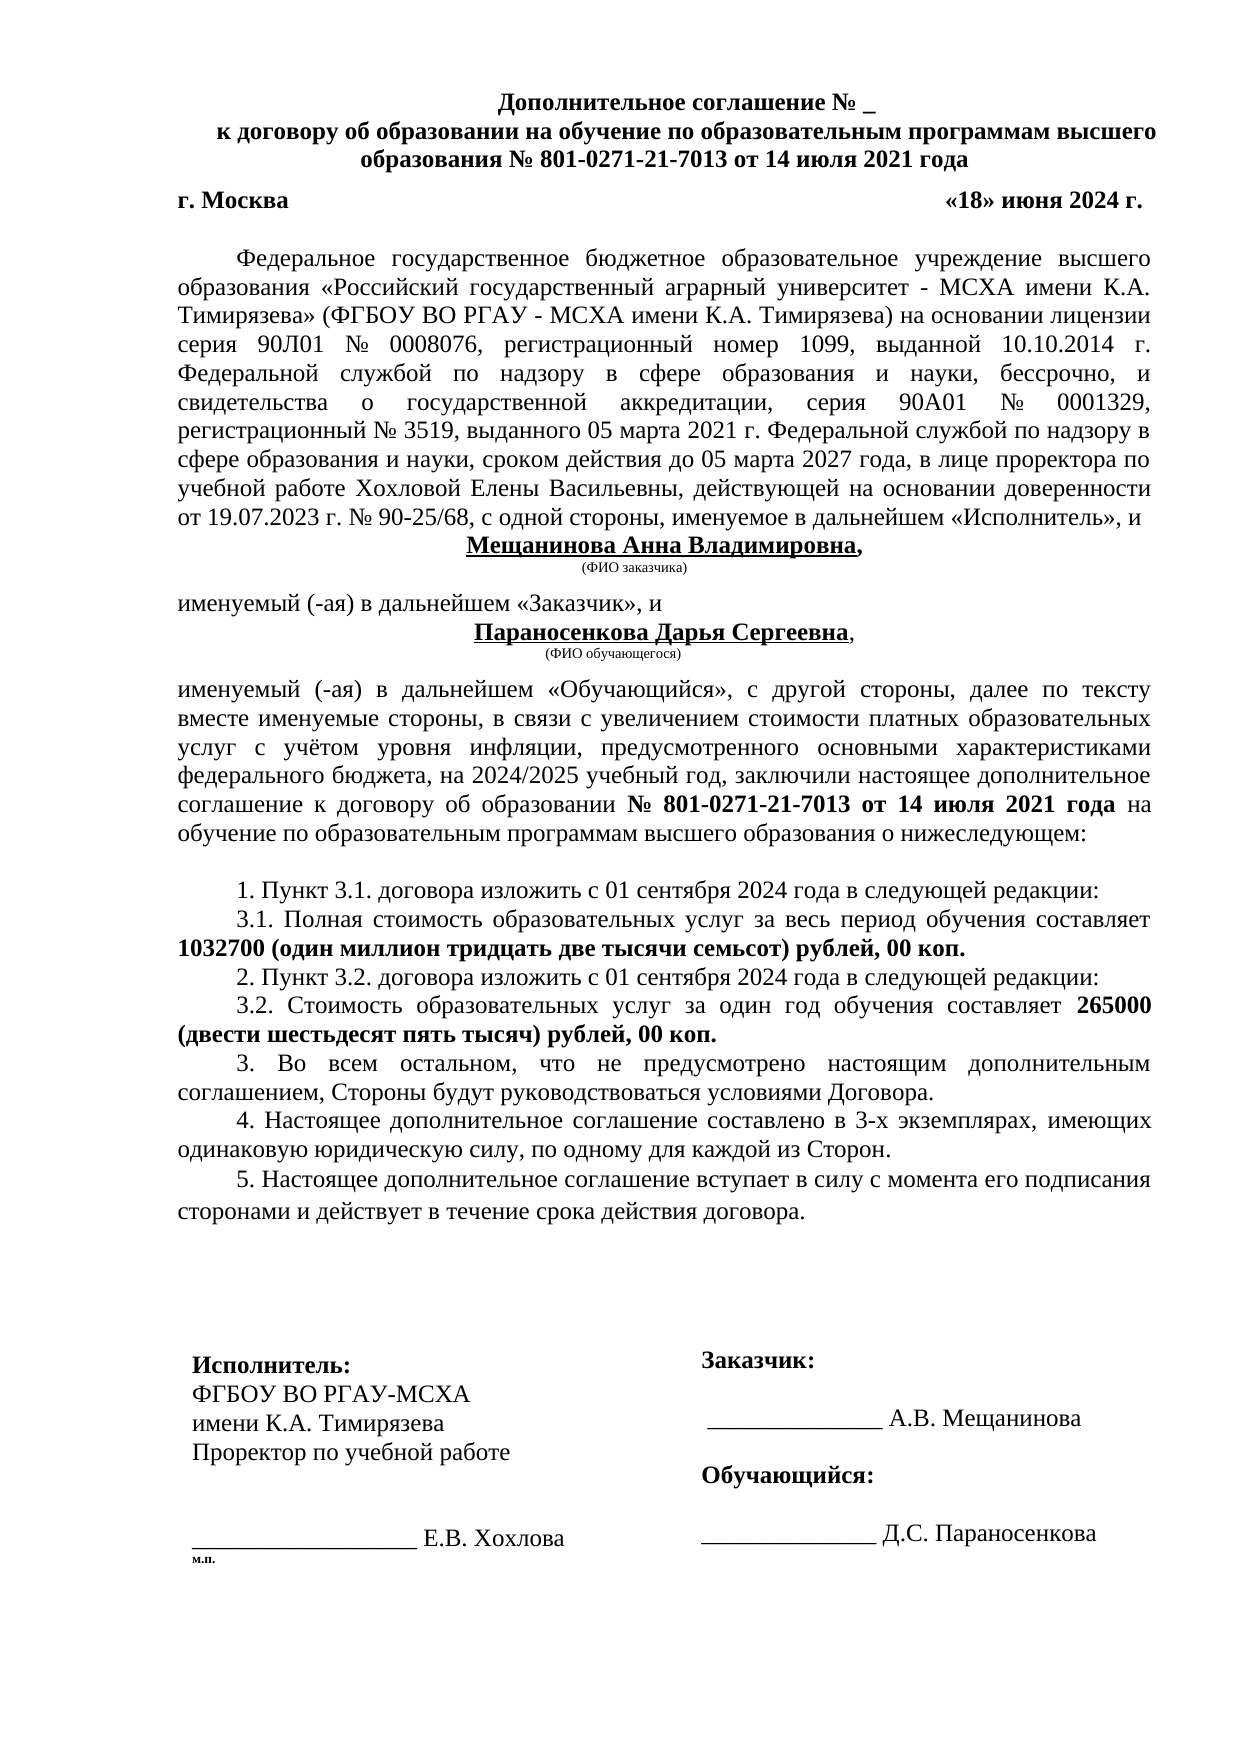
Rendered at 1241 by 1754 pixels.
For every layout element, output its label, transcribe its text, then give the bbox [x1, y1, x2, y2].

text Заказчик: [701, 1345, 1152, 1374]
text 5. Настоящее дополнительное соглашение вступает в силу с момента его подписания сторонами и действует в течение срока действия договора. [177, 1163, 1152, 1225]
text 3.1. Полная стоимость образовательных услуг за весь период обучения составляет 1032700 (один миллион тридцать две тысячи семьсот) рублей, 00 коп. [177, 904, 1152, 962]
text Мещанинова Анна Владимировна, [177, 530, 1152, 559]
text к договору об образовании на обучение по образовательным программам высшего образования № 801-0271-21-7013 от 14 июля 2021 года [133, 116, 1196, 173]
text (ФИО заказчика) [177, 559, 1152, 588]
text ______________ А.В. Мещанинова [701, 1403, 1152, 1432]
text именуемый (-ая) в дальнейшем «Заказчик», и [177, 588, 1152, 617]
text Федеральное государственное бюджетное образовательное учреждение высшего образования «Российский государственный аграрный университет - МСХА имени К.А. Тимирязева» (ФГБОУ ВО РГАУ - МСХА имени К.А. Тимирязева) на основании лицензии серия 90Л01 № 0008076, регистрационный номер 1099, выданной 10.10.2014 г. Федеральной службой по надзору в сфере образования и науки, бессрочно, и свидетельства о государственной аккредитации, серия 90А01 № 0001329, регистрационный № 3519, выданного 05 марта 2021 г. Федеральной службой по надзору в сфере образования и науки, сроком действия до 05 марта 2027 года, в лице проректора по учебной работе Хохловой Елены Васильевны, действующей на основании доверенности от 19.07.2023 г. № 90-25/68, с одной стороны, именуемое в дальнейшем «Исполнитель», и [177, 243, 1152, 530]
text именуемый (-ая) в дальнейшем «Обучающийся», с другой стороны, далее по тексту вместе именуемые стороны, в связи с увеличением стоимости платных образовательных услуг с учётом уровня инфляции, предусмотренного основными характеристиками федерального бюджета, на 2024/2025 учебный год, заключили настоящее дополнительное соглашение к договору об образовании № 801-0271-21-7013 от 14 июля 2021 года на обучение по образовательным программам высшего образования о нижеследующем: [177, 674, 1152, 847]
text ______________ Д.С. Параносенкова [701, 1518, 1152, 1547]
text (ФИО обучающегося) [177, 645, 1152, 674]
text 4. Настоящее дополнительное соглашение составлено в 3-х экземплярах, имеющих одинаковую юридическую силу, по одному для каждой из Сторон. [177, 1105, 1152, 1163]
text Параносенкова Дарья Сергеевна, [177, 617, 1152, 645]
text Дополнительное соглашение № _ [177, 87, 1196, 116]
table_header Исполнитель: ФГБОУ ВО РГАУ-МСХА имени К.А. Тимирязева Проректор по учебной работе __________________ Е.В. Хохлова м.п. [185, 1350, 664, 1611]
text 2. Пункт 3.2. договора изложить с 01 сентября 2024 года в следующей редакции: [177, 962, 1152, 990]
text 3.2. Стоимость образовательных услуг за один год обучения составляет 265000 (двести шестьдесят пять тысяч) рублей, 00 коп. [177, 990, 1152, 1048]
text Обучающийся: [701, 1460, 1152, 1489]
text 1. Пункт 3.1. договора изложить с 01 сентября 2024 года в следующей редакции: [177, 875, 1152, 904]
text г. Москва «18» июня 2024 г. [133, 185, 1196, 214]
text 3. Во всем остальном, что не предусмотрено настоящим дополнительным соглашением, Стороны будут руководствоваться условиями Договора. [177, 1048, 1152, 1105]
